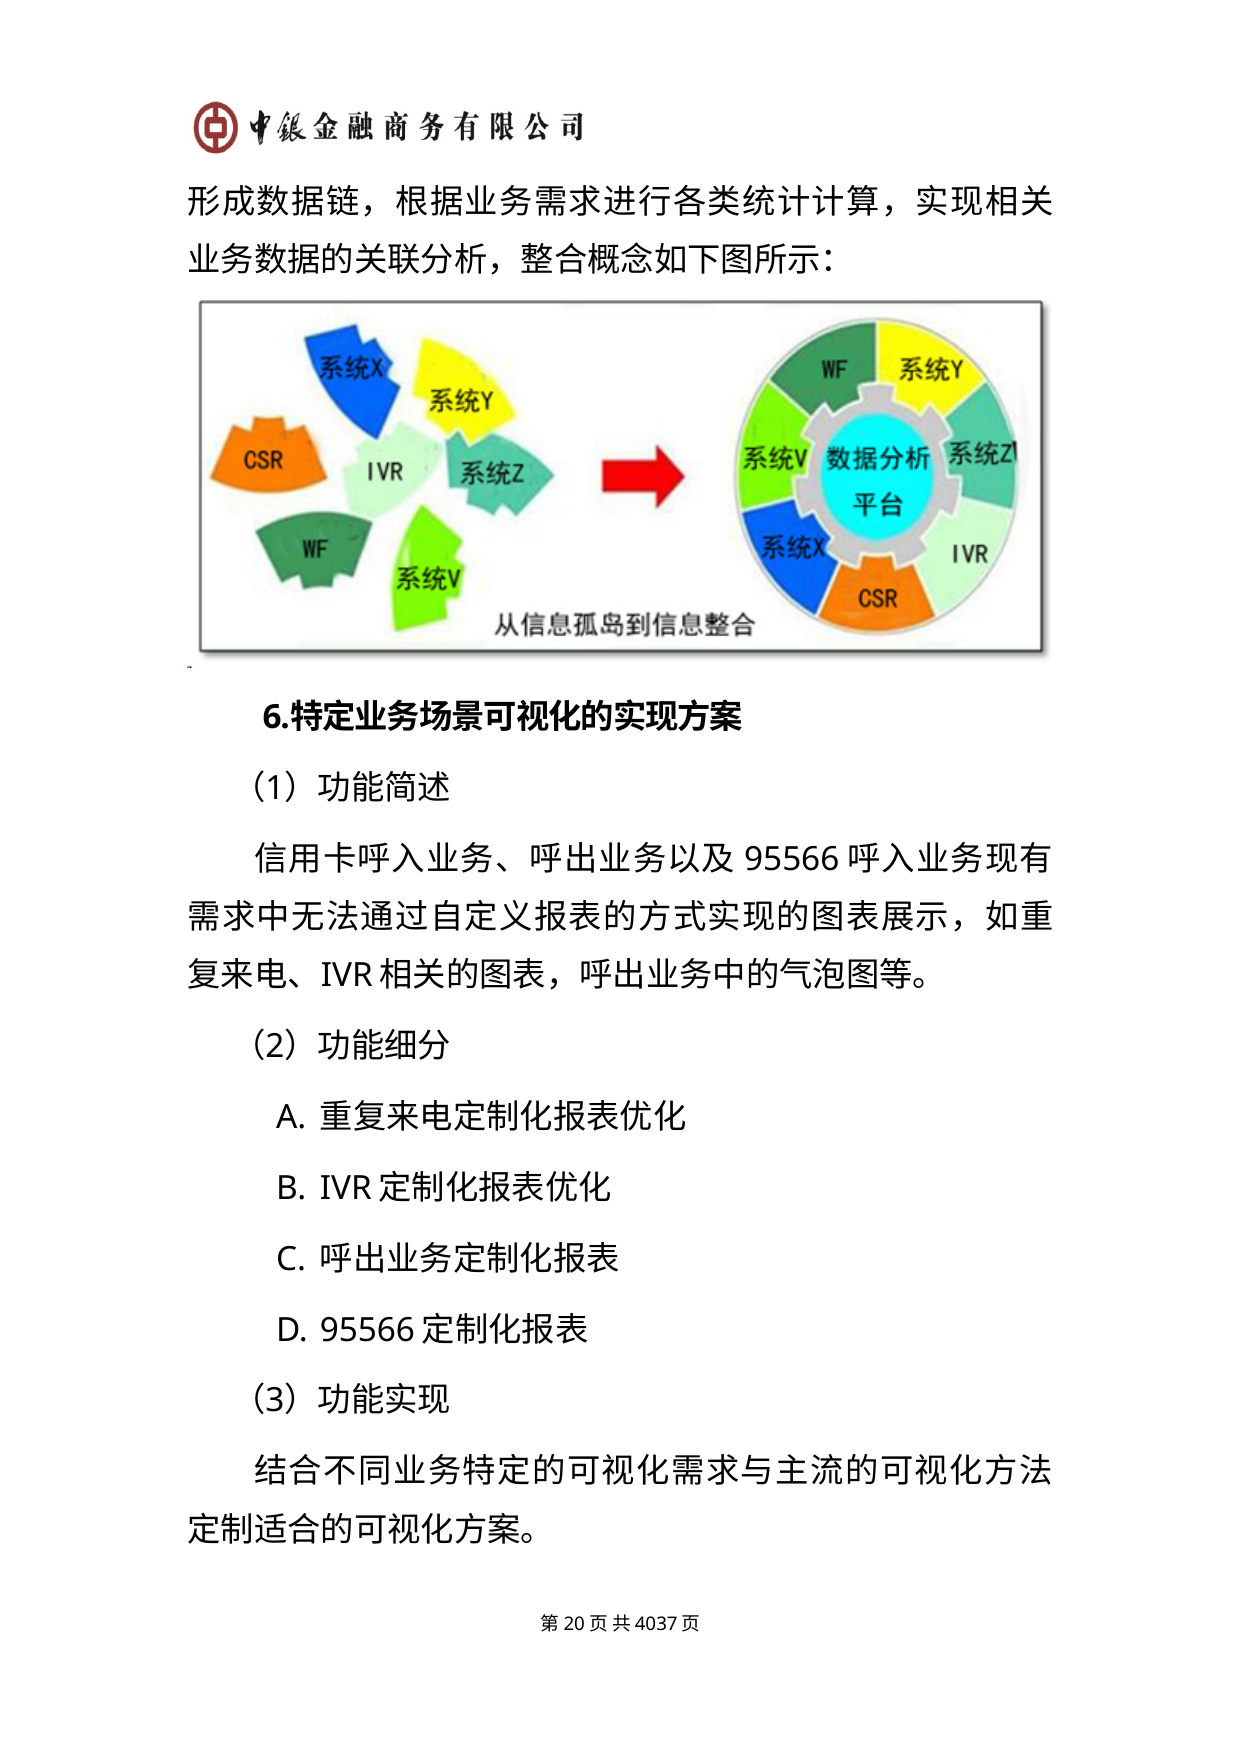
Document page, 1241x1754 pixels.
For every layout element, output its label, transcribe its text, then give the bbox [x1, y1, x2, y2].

picture [187, 88, 603, 165]
list 功能实现 [187, 1363, 1053, 1422]
list 95566定制化报表 [276, 1292, 1053, 1351]
text 信用卡呼入业务、呼出业务以及95566呼入业务现有需求中无法通过自定义报表的方式实现的图表展示，如重复来电、IVR相关的图表，呼出业务中的气泡图等。 [187, 822, 1053, 997]
text 根据CALLID整合从CSR、WF及IVR获取的相关数据形成数据链，根据业务需求进行各类统计计算，实现相关业务数据的关联分析，整合概念如下图所示： [187, 164, 1053, 281]
list 重复来电定制化报表优化 [276, 1080, 1053, 1138]
subtitle 6.特定业务场景可视化的实现方案 [262, 680, 1053, 738]
list 功能简述 [187, 751, 1053, 809]
list 呼出业务定制化报表 [276, 1222, 1053, 1280]
text 结合不同业务特定的可视化需求与主流的可视化方法定制适合的可视化方案。 [187, 1434, 1053, 1551]
picture [187, 293, 1054, 668]
list IVR定制化报表优化 [276, 1151, 1053, 1209]
list 功能细分 [187, 1009, 1053, 1067]
